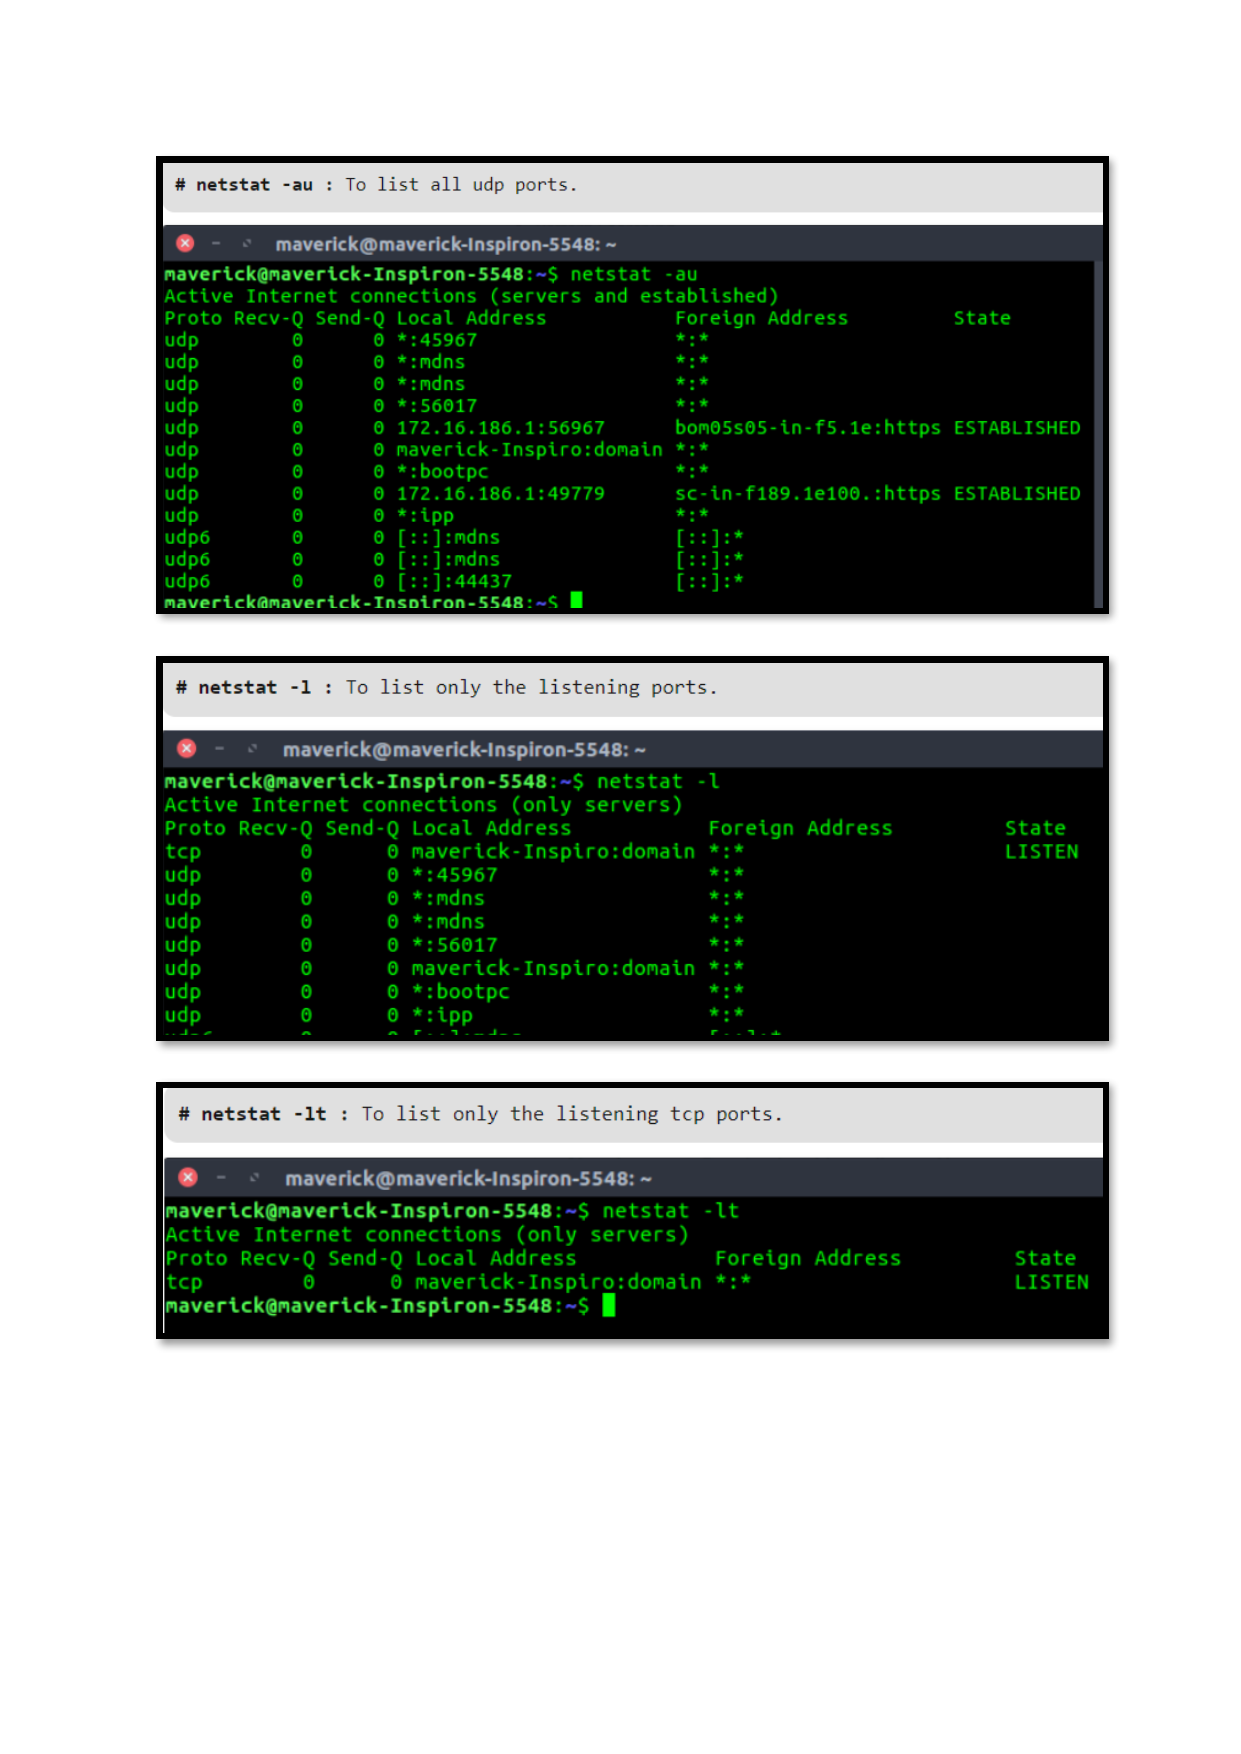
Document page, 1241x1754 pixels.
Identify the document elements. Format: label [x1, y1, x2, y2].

picture [163, 1088, 1103, 1333]
picture [163, 663, 1103, 1035]
picture [163, 163, 1103, 608]
